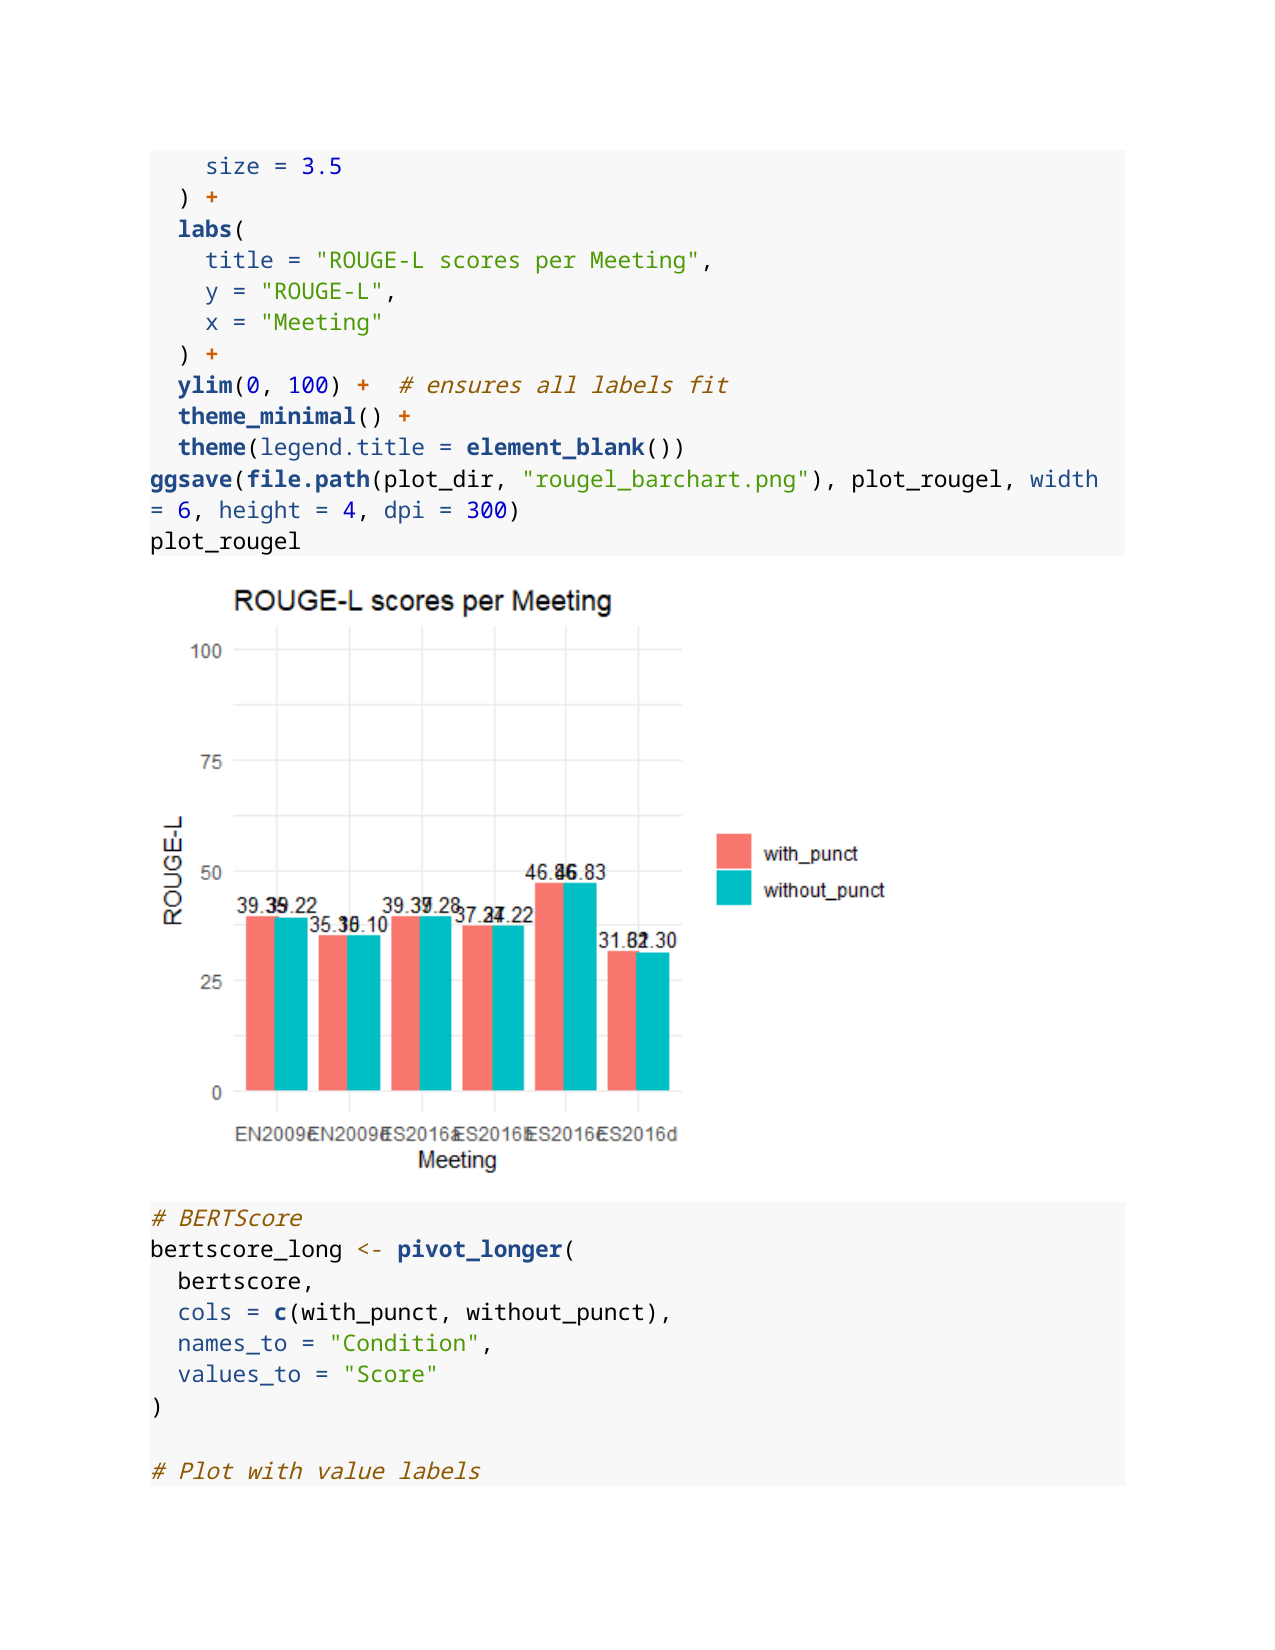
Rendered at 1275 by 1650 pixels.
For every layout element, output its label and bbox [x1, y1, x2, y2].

picture [150, 577, 908, 1184]
text [150, 1202, 1125, 1486]
text [150, 150, 1125, 556]
